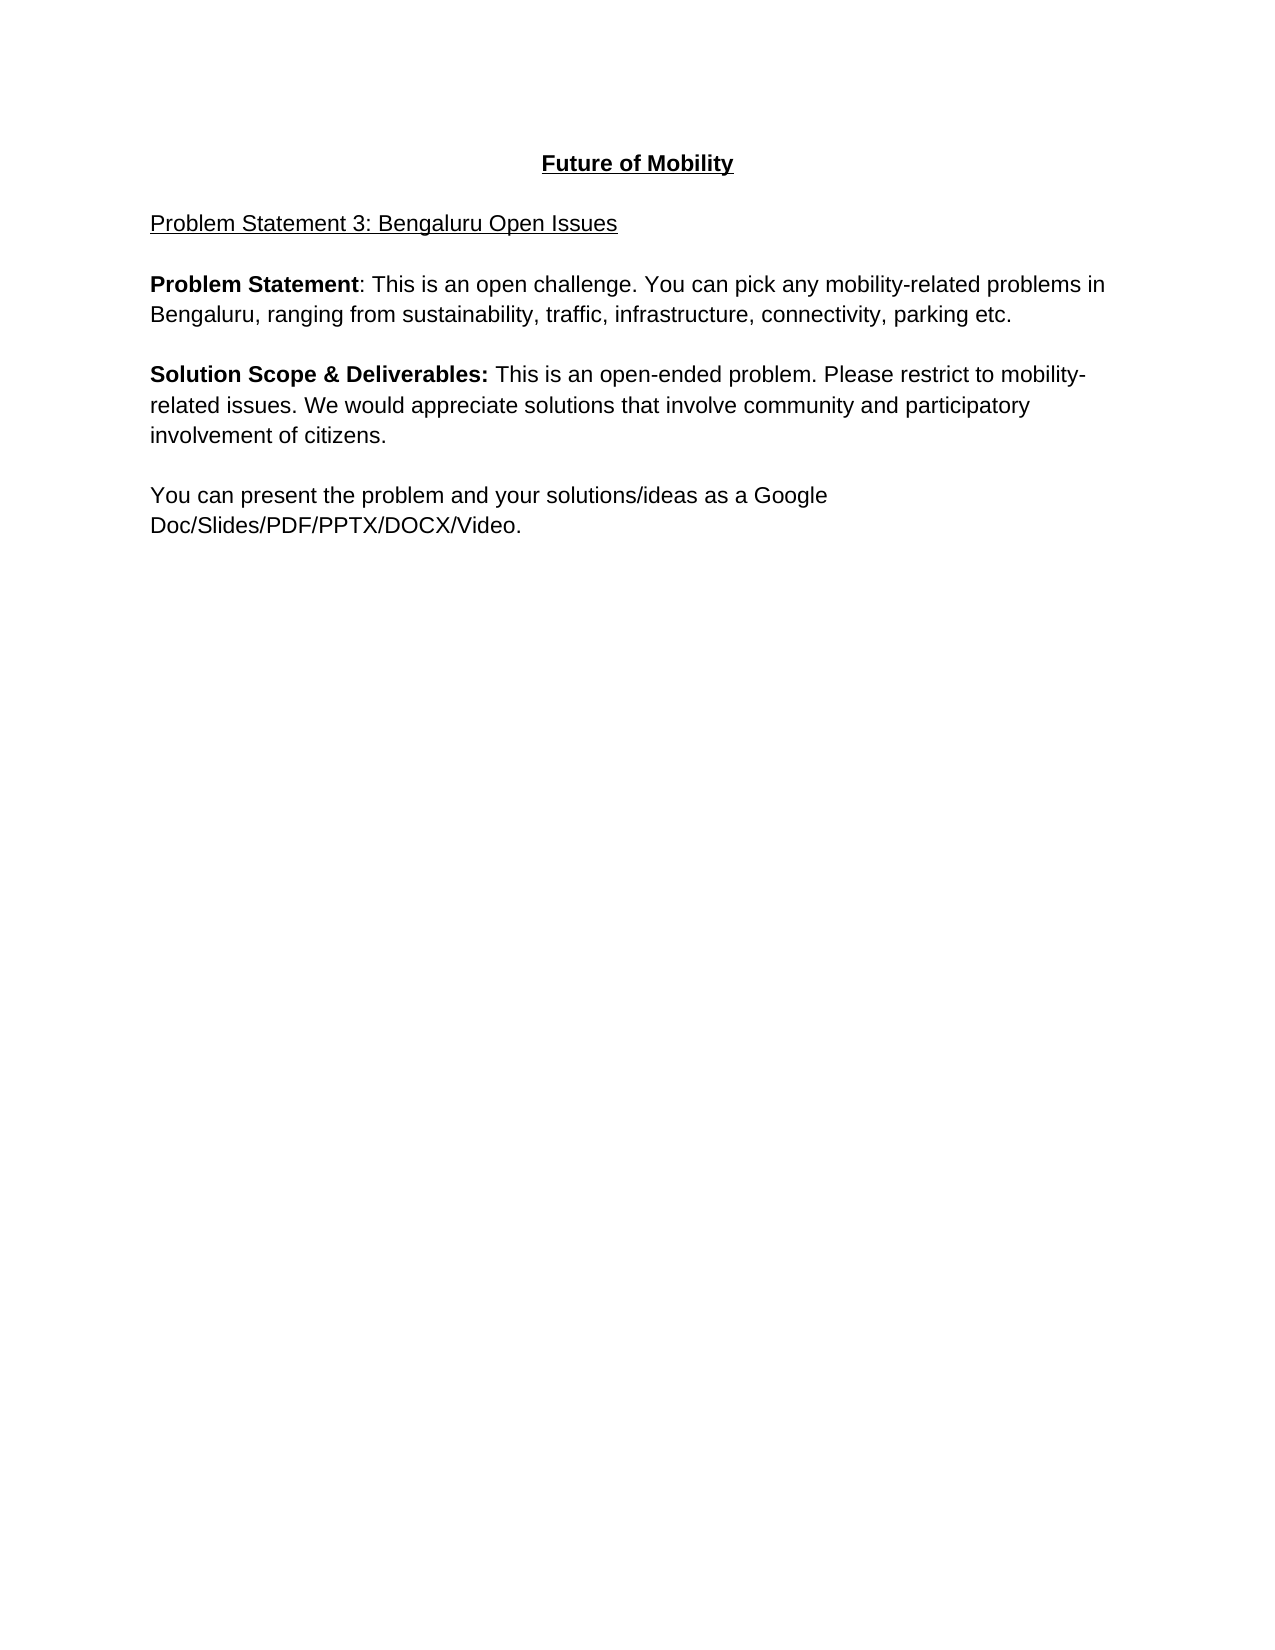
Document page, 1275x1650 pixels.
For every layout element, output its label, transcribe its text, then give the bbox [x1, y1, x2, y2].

text Problem Statement 3: Bengaluru Open Issues [150, 210, 1125, 237]
text You can present the problem and your solutions/ideas as a Google Doc/Slides/PDF/PPTX/DOCX/Video. [150, 482, 1125, 539]
text Future of Mobility [150, 150, 1125, 176]
text Solution Scope & Deliverables: This is an open-ended problem. Please restrict to mobility-related issues. We would appreciate solutions that involve community and participatory involvement of citizens. [150, 361, 1125, 448]
text Problem Statement: This is an open challenge. You can pick any mobility-related problems in Bengaluru, ranging from sustainability, traffic, infrastructure, connectivity, parking etc. [150, 271, 1125, 327]
